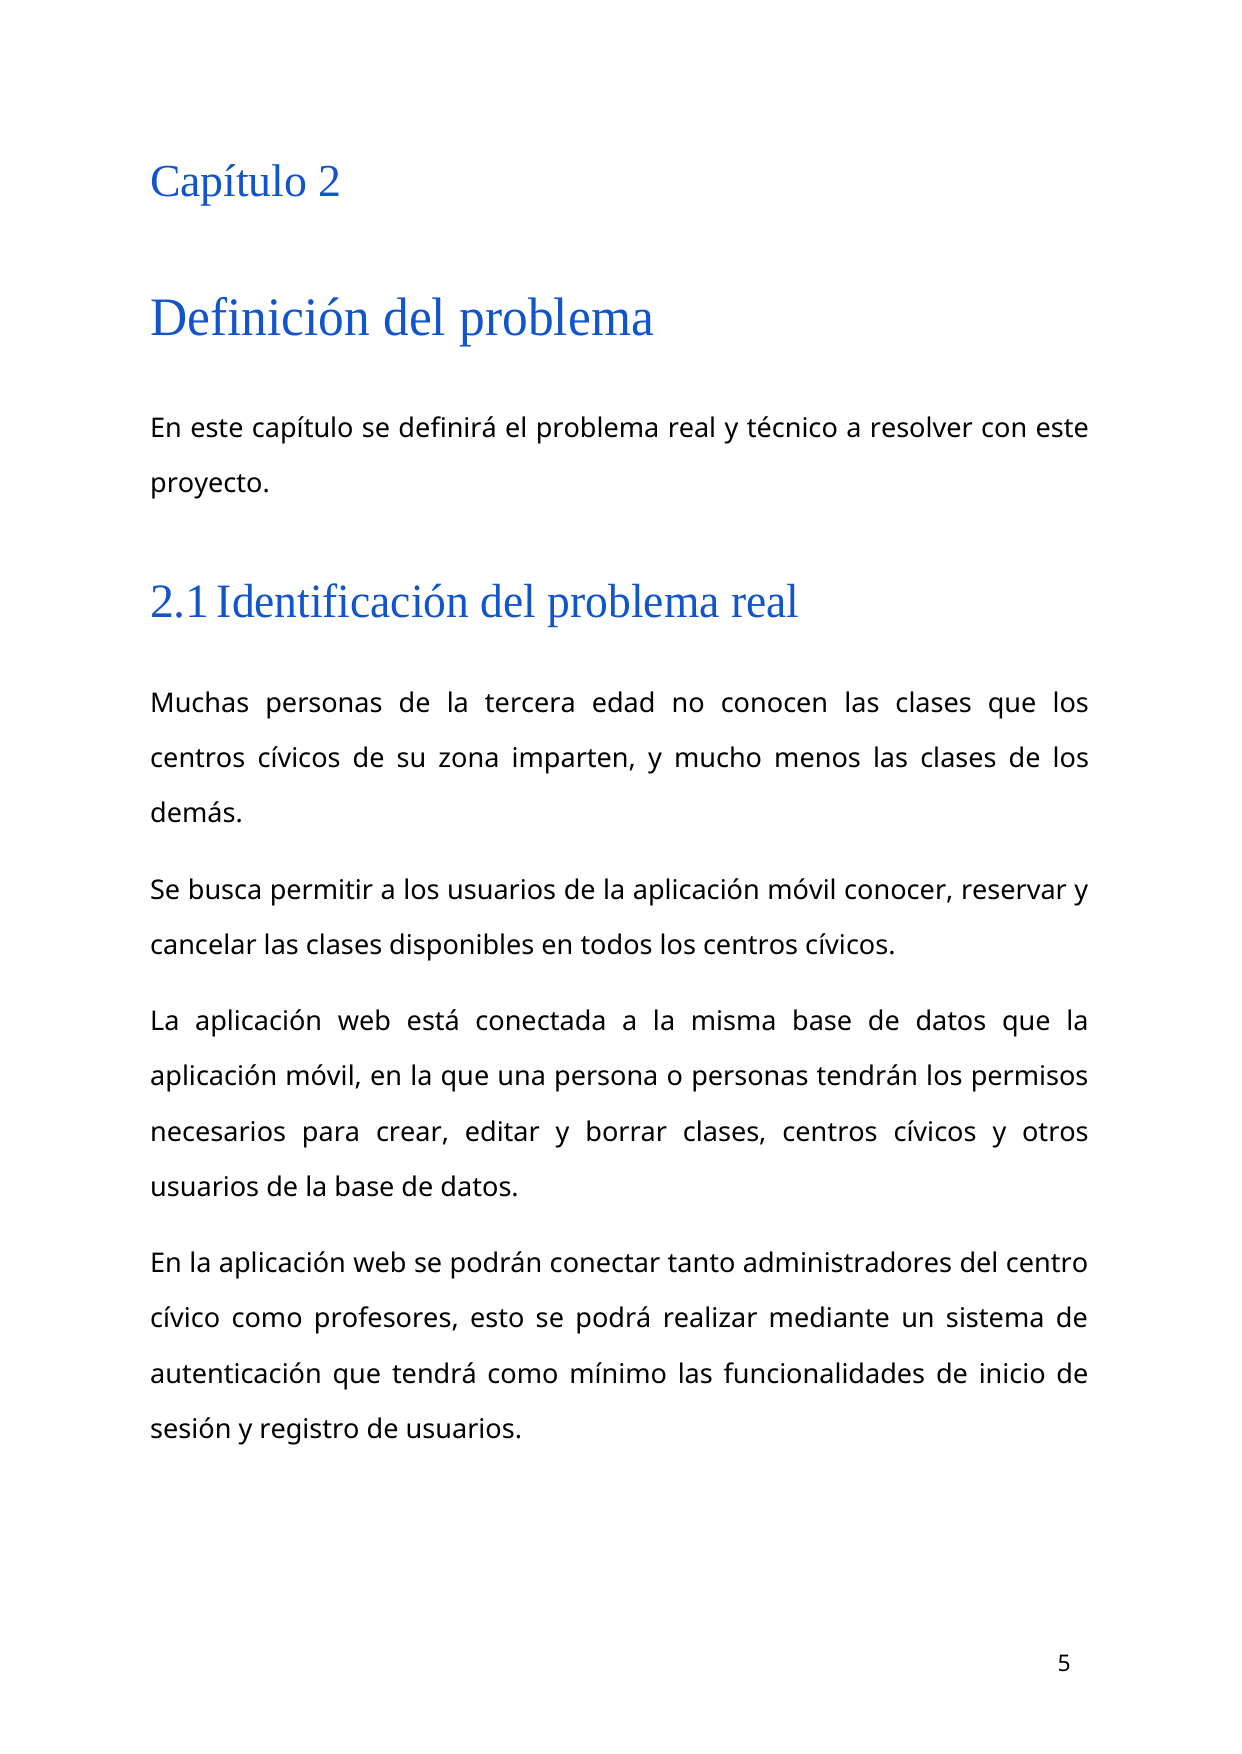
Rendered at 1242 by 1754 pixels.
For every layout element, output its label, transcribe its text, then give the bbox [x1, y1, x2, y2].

subtitle Identificación del problema real [150, 572, 1194, 627]
text Capítulo 2 [150, 153, 1194, 206]
text Muchas personas de la tercera edad no conocen las clases que los centros cívicos de su zona imparten, y mucho menos las clases de los demás. [150, 683, 1090, 831]
text Se busca permitir a los usuarios de la aplicación móvil conocer, reservar y cancelar las clases disponibles en todos los centros cívicos. [150, 870, 1090, 962]
text En este capítulo se definirá el problema real y técnico a resolver con este proyecto. [150, 408, 1090, 500]
subtitle Definición del problema [150, 285, 1194, 348]
text En la aplicación web se podrán conectar tanto administradores del centro cívico como profesores, esto se podrá realizar mediante un sistema de autenticación que tendrá como mínimo las funcionalidades de inicio de sesión y registro de usuarios. [150, 1244, 1090, 1446]
text La aplicación web está conectada a la misma base de datos que la aplicación móvil, en la que una persona o personas tendrán los permisos necesarios para crear, editar y borrar clases, centros cívicos y otros usuarios de la base de datos. [150, 1002, 1090, 1204]
